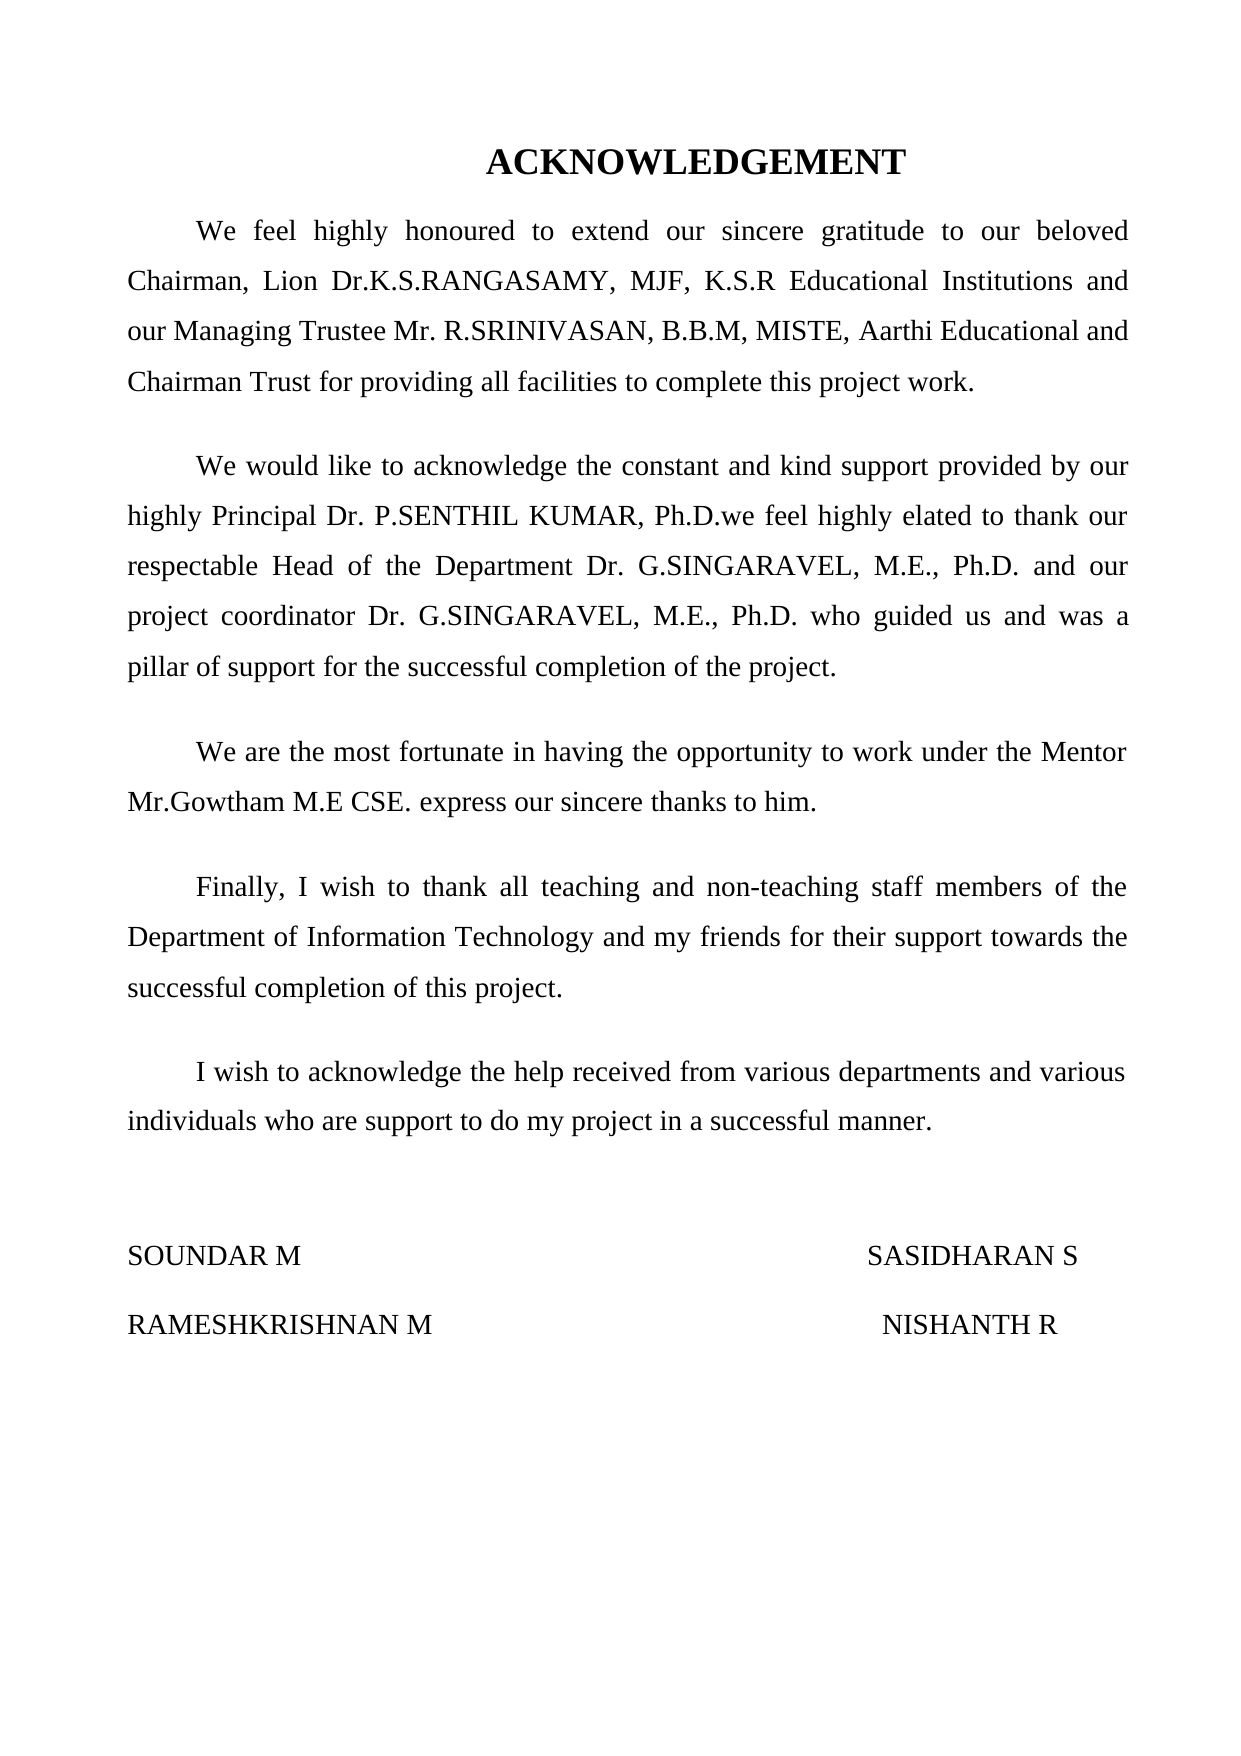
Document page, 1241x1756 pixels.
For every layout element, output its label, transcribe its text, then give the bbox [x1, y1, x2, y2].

text Finally, I wish to thank all teaching and non-teaching staff members of the Department of Information Technology and my friends for their support towards the successful completion of this project. [127, 869, 1128, 1003]
text We feel highly honoured to extend our sincere gratitude to our beloved Chairman, Lion Dr.K.S.RANGASAMY, MJF, K.S.R Educational Institutions and our Managing Trustee Mr. R.SRINIVASAN, B.B.M, MISTE, Aarthi Educational and Chairman Trust for providing all facilities to complete this project work. [127, 213, 1129, 397]
text ACKNOWLEDGEMENT [486, 139, 1180, 182]
text SOUNDAR M SASIDHARAN S [127, 1238, 1180, 1271]
text We are the most fortunate in having the opportunity to work under the Mentor Mr.Gowtham M.E CSE. express our sincere thanks to him. [127, 734, 1128, 818]
text We would like to acknowledge the constant and kind support provided by our highly Principal Dr. P.SENTHIL KUMAR, Ph.D.we feel highly elated to thank our respectable Head of the Department Dr. G.SINGARAVEL, M.E., Ph.D. and our project coordinator Dr. G.SINGARAVEL, M.E., Ph.D. who guided us and was a pillar of support for the successful completion of the project. [127, 448, 1129, 682]
text RAMESHKRISHNAN M NISHANTH R [127, 1307, 1180, 1341]
text I wish to acknowledge the help received from various departments and various individuals who are support to do my project in a successful manner. [127, 1054, 1127, 1137]
